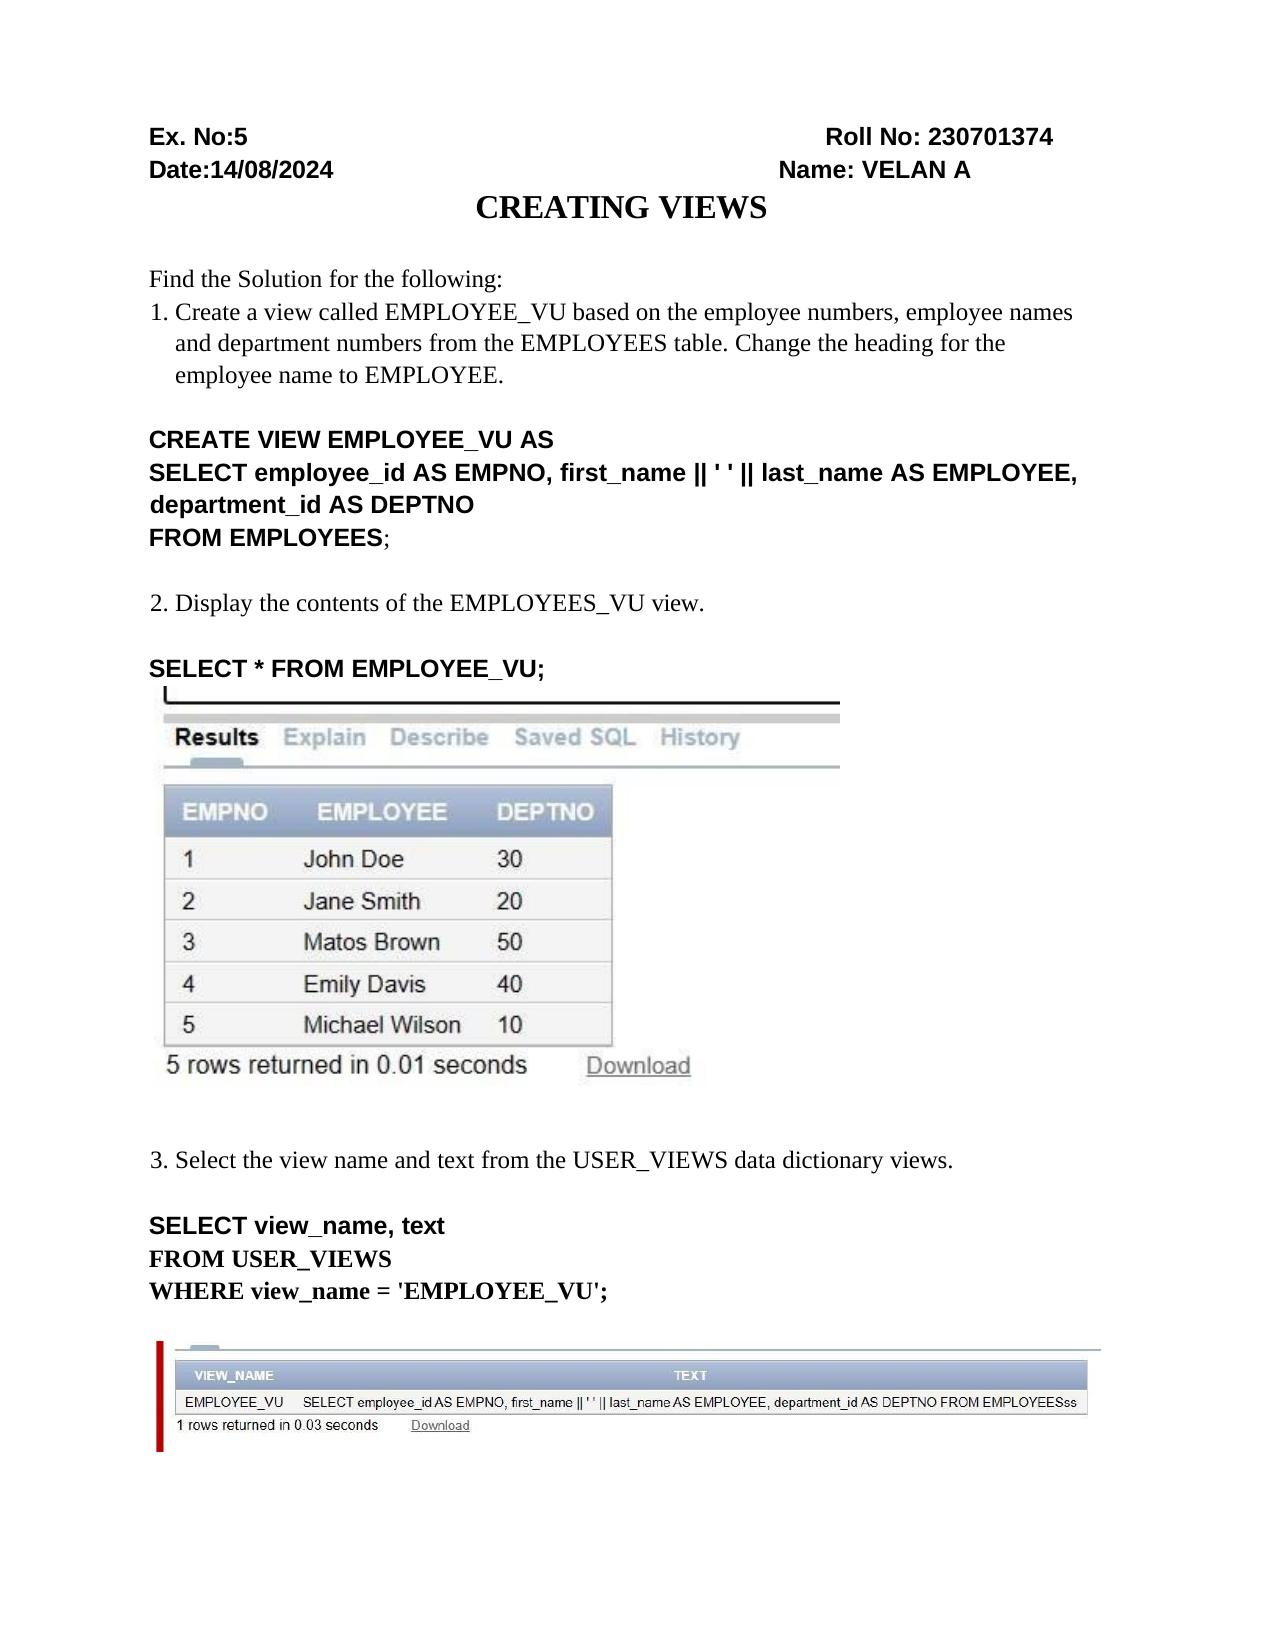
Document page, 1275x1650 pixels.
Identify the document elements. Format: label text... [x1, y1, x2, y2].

subtitle CREATE VIEW EMPLOYEE_VU AS [148, 425, 1129, 454]
subtitle FROM EMPLOYEES; [148, 522, 1129, 551]
text SELECT employee_id AS EMPNO, first_name || ' ' || last_name AS EMPLOYEE, department_id AS DEPTNO [148, 458, 1129, 519]
list Create a view called EMPLOYEE_VU based on the employee numbers, employee names and department numbers from the EMPLOYEES table. Change the heading for the employee name to EMPLOYEE. [150, 297, 1104, 388]
list Select the view name and text from the USER_VIEWS data dictionary views. [150, 1145, 1129, 1174]
text Find the Solution for the following: [148, 264, 1129, 292]
text Date:14/08/2024 Name: VELAN A [148, 155, 1129, 183]
subtitle SELECT * FROM EMPLOYEE_VU; [148, 654, 1129, 683]
picture [156, 1341, 1102, 1452]
subtitle FROM USER_VIEWS [148, 1244, 1129, 1272]
list Display the contents of the EMPLOYEES_VU view. [150, 588, 1129, 617]
text SELECT view_name, text [148, 1211, 1129, 1239]
text WHERE view_name = 'EMPLOYEE_VU'; [148, 1276, 1129, 1305]
picture [153, 686, 840, 1088]
text Ex. No:5 Roll No: 230701374 [148, 122, 1129, 151]
title CREATING VIEWS [137, 187, 1106, 226]
